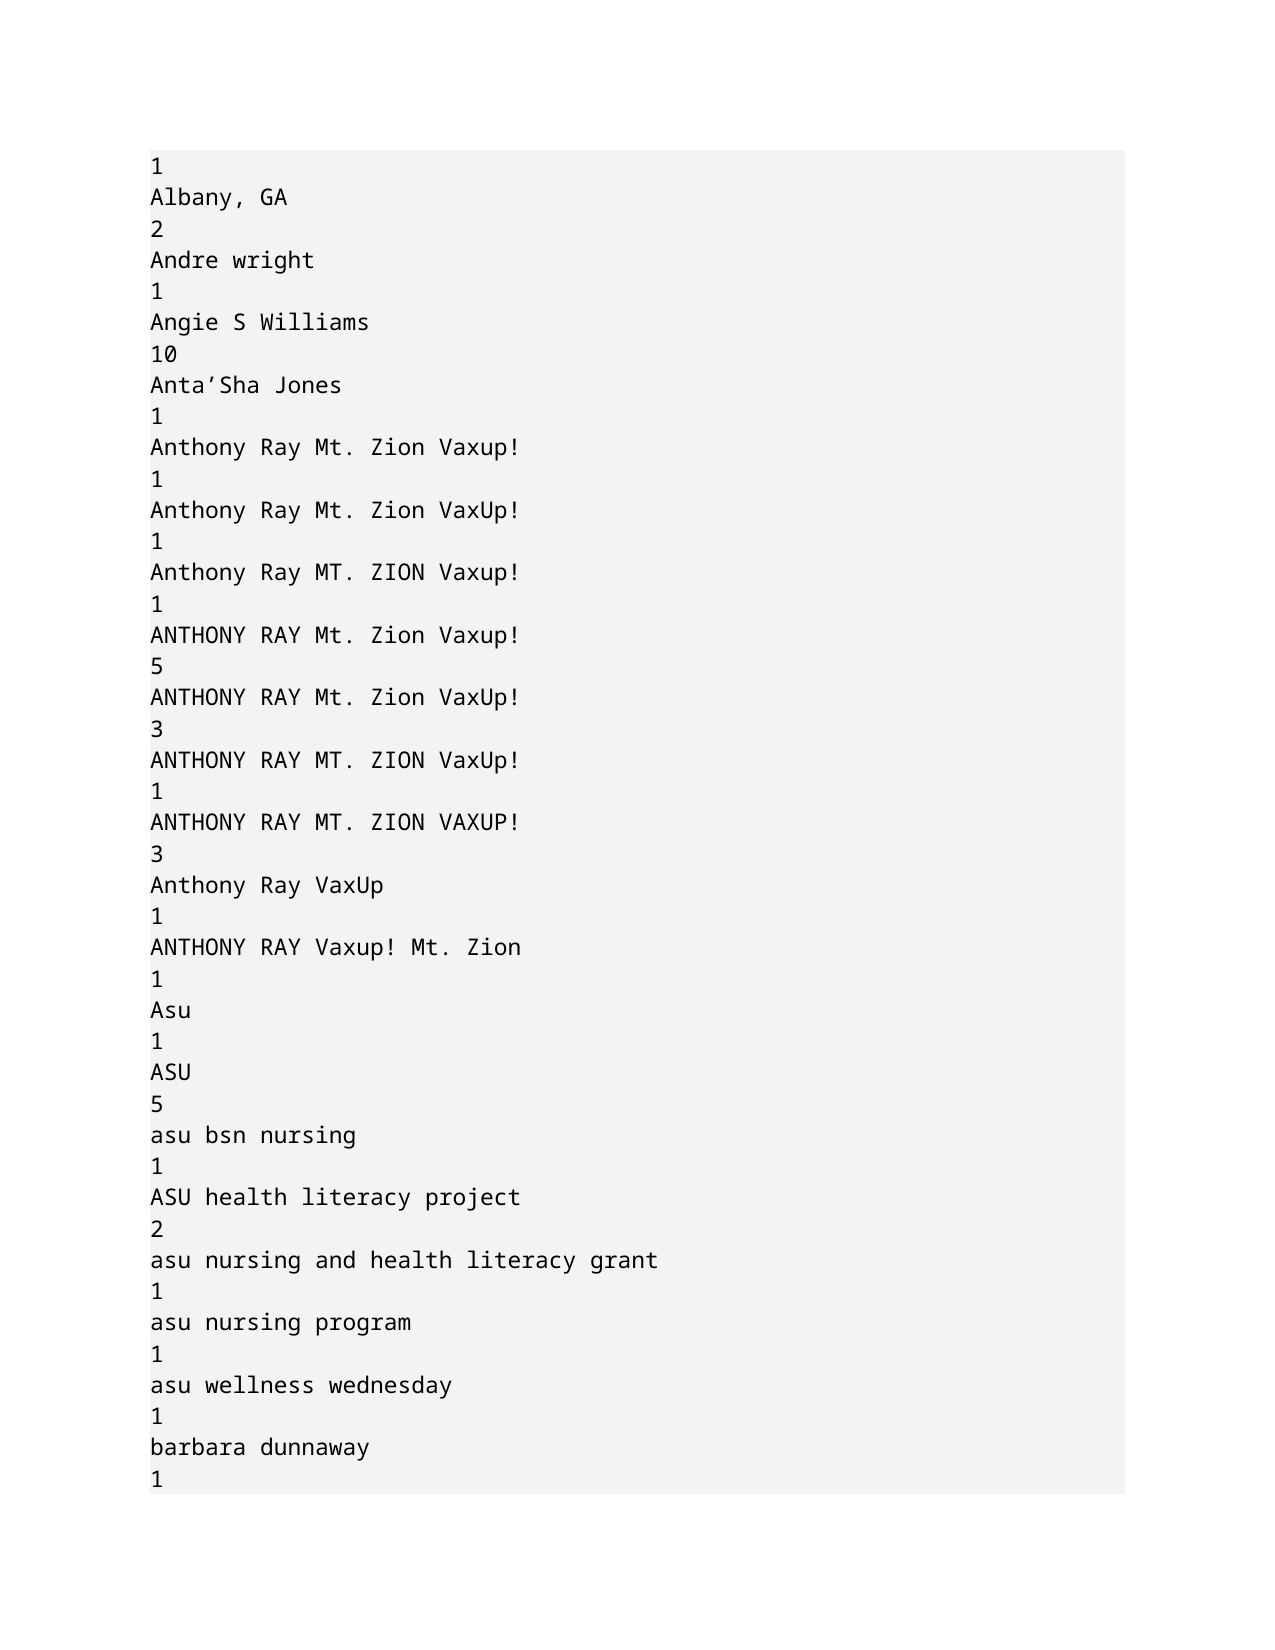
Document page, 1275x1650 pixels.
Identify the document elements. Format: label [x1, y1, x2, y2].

text [150, 150, 1125, 1494]
